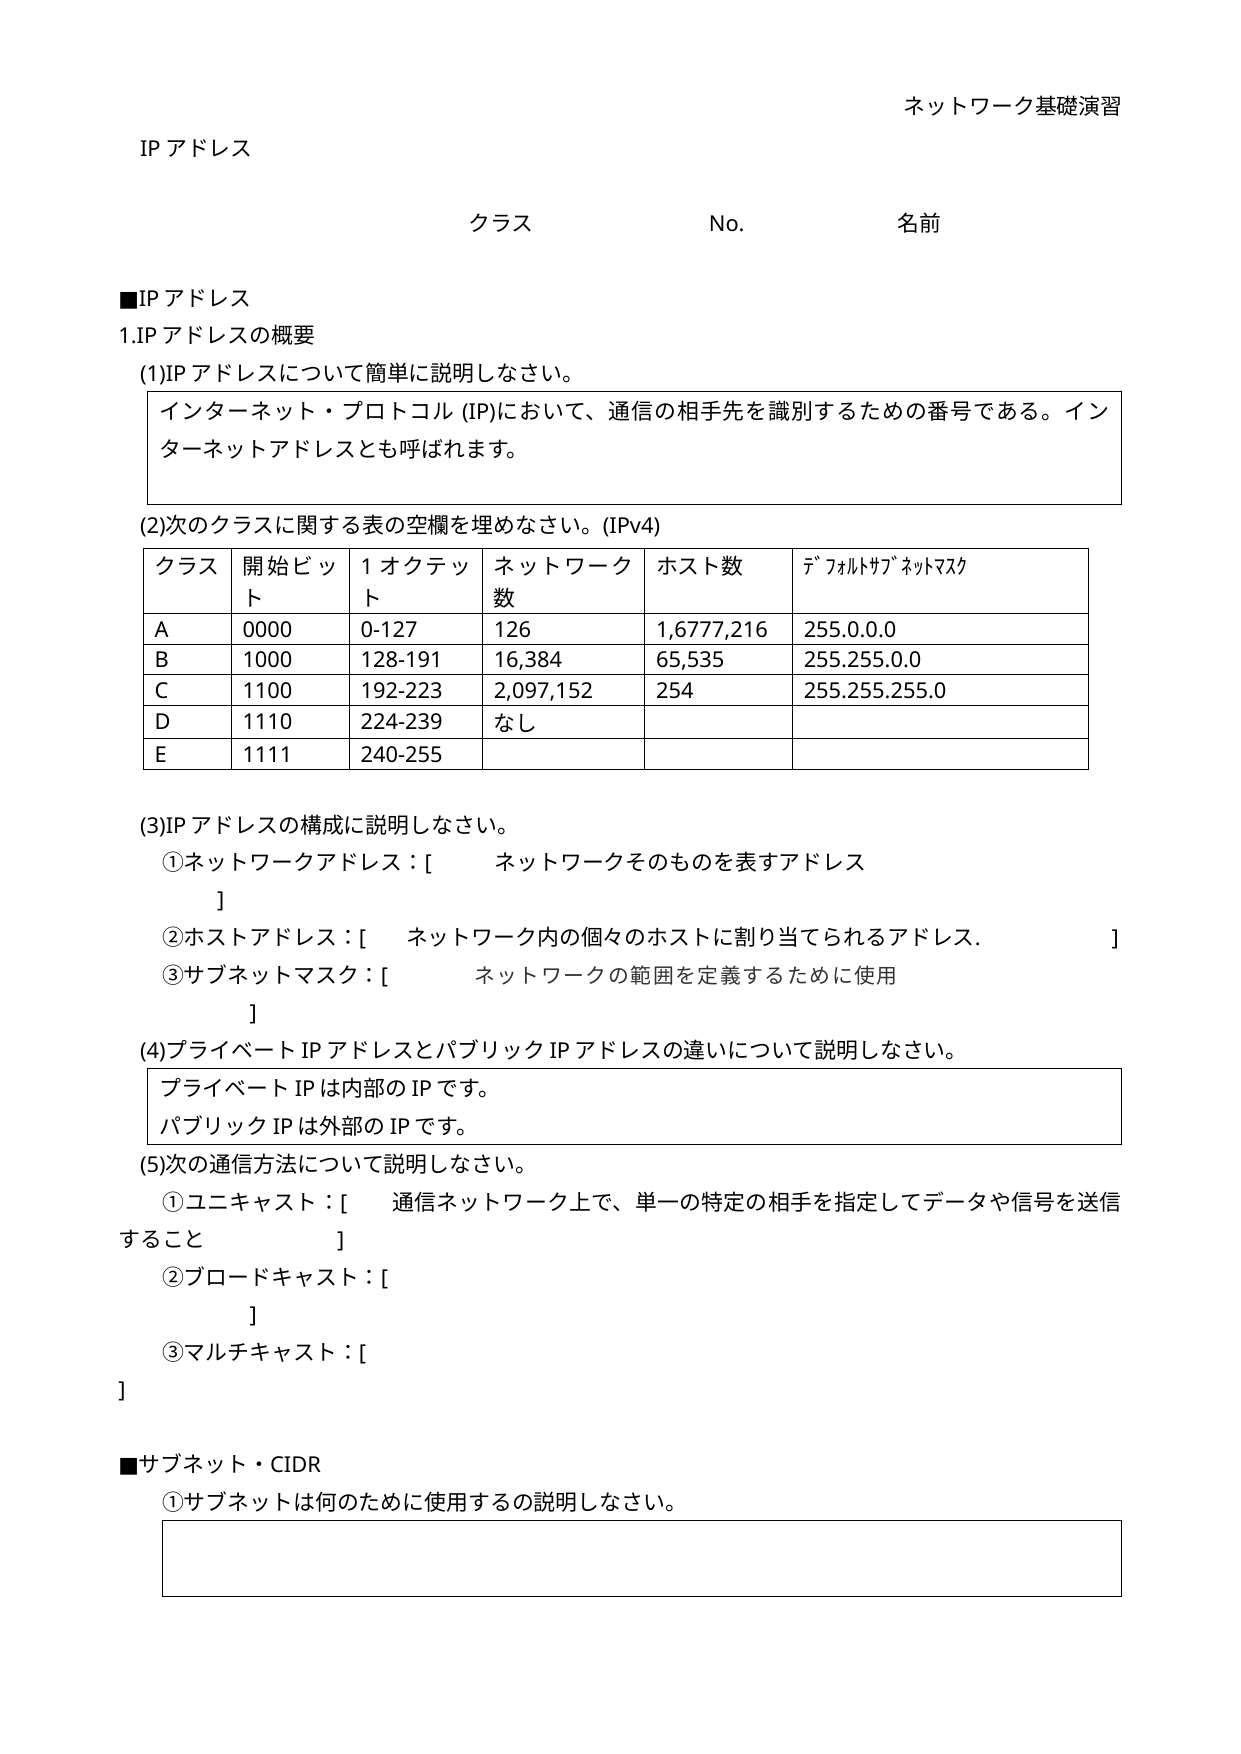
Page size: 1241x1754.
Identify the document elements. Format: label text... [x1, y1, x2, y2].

table_cell C [144, 675, 231, 705]
text (2)次のクラスに関する表の空欄を埋めなさい。(IPv4) [118, 505, 1122, 543]
text IPアドレス [118, 278, 1122, 316]
text サブネット・CIDR [118, 1445, 1122, 1482]
table_header クラス [144, 549, 231, 613]
table_cell 1000 [232, 645, 349, 674]
table_header プライベートIPは内部のIPです。 パブリックIPは外部のIPです。 [148, 1069, 1121, 1144]
table_cell 224-239 [350, 706, 482, 738]
table_cell E [144, 739, 231, 769]
table_cell 254 [645, 675, 792, 705]
table_cell 0000 [232, 614, 349, 643]
table_header 開始ビット [232, 549, 349, 613]
table_cell D [144, 706, 231, 738]
table_cell 255.255.0.0 [793, 645, 1088, 674]
text (5)次の通信方法について説明しなさい。 [118, 1145, 1122, 1182]
table_cell 1111 [232, 739, 349, 769]
table_header [163, 1521, 1121, 1596]
table_cell B [144, 645, 231, 674]
table_cell [793, 706, 1088, 738]
text マルチキャスト：[ ] [118, 1332, 1122, 1407]
text IPアドレス [118, 128, 1122, 166]
table_cell なし [483, 706, 644, 738]
table_header ホスト数 [645, 549, 792, 613]
text サブネットマスク：[ ネットワークの範囲を定義するために使用 ] [118, 955, 1122, 1030]
table_cell 255.0.0.0 [793, 614, 1088, 643]
table_header 1オクテット [350, 549, 482, 613]
table_header ネットワーク数 [483, 549, 644, 613]
table_cell 2,097,152 [483, 675, 644, 705]
table_cell [793, 739, 1088, 769]
table_cell [645, 739, 792, 769]
table_cell A [144, 614, 231, 643]
table_cell 255.255.255.0 [793, 675, 1088, 705]
table_cell 128-191 [350, 645, 482, 674]
table_cell 0-127 [350, 614, 482, 643]
text ユニキャスト：[ 通信ネットワーク上で、単一の特定の相手を指定してデータや信号を送信すること ] [118, 1182, 1122, 1257]
table_cell [483, 739, 644, 769]
text ブロードキャスト：[ ] [118, 1257, 1122, 1332]
table_cell 1110 [232, 706, 349, 738]
text (3)IPアドレスの構成に説明しなさい。 [118, 543, 1122, 843]
table_cell 65,535 [645, 645, 792, 674]
text (1)IPアドレスについて簡単に説明しなさい。 [118, 353, 1122, 391]
text 1.IPアドレスの概要 [118, 316, 1122, 353]
table_cell 1,6777,216 [645, 614, 792, 643]
table_cell 192-223 [350, 675, 482, 705]
text ホストアドレス：[ ネットワーク内の個々のホストに割り当てられるアドレス. ] [118, 918, 1122, 955]
table_cell [645, 706, 792, 738]
table_cell 1100 [232, 675, 349, 705]
text サブネットは何のために使用するの説明しなさい。 [118, 1482, 1122, 1520]
table_header インターネット・プロトコル (IP)において、通信の相手先を識別するための番号である。インターネットアドレスとも呼ばれます。 [148, 392, 1121, 504]
table_cell 240-255 [350, 739, 482, 769]
text クラス No. 名前 [118, 203, 1122, 241]
table_cell 126 [483, 614, 644, 643]
text ネットワークアドレス：[ ネットワークそのものを表すアドレス ] [118, 843, 1122, 918]
table_header ﾃﾞﾌｫﾙﾄｻﾌﾞﾈｯﾄﾏｽｸ [793, 549, 1088, 613]
text (4)プライベートIPアドレスとパブリックIPアドレスの違いについて説明しなさい。 [118, 1030, 1122, 1068]
table_cell 16,384 [483, 645, 644, 674]
